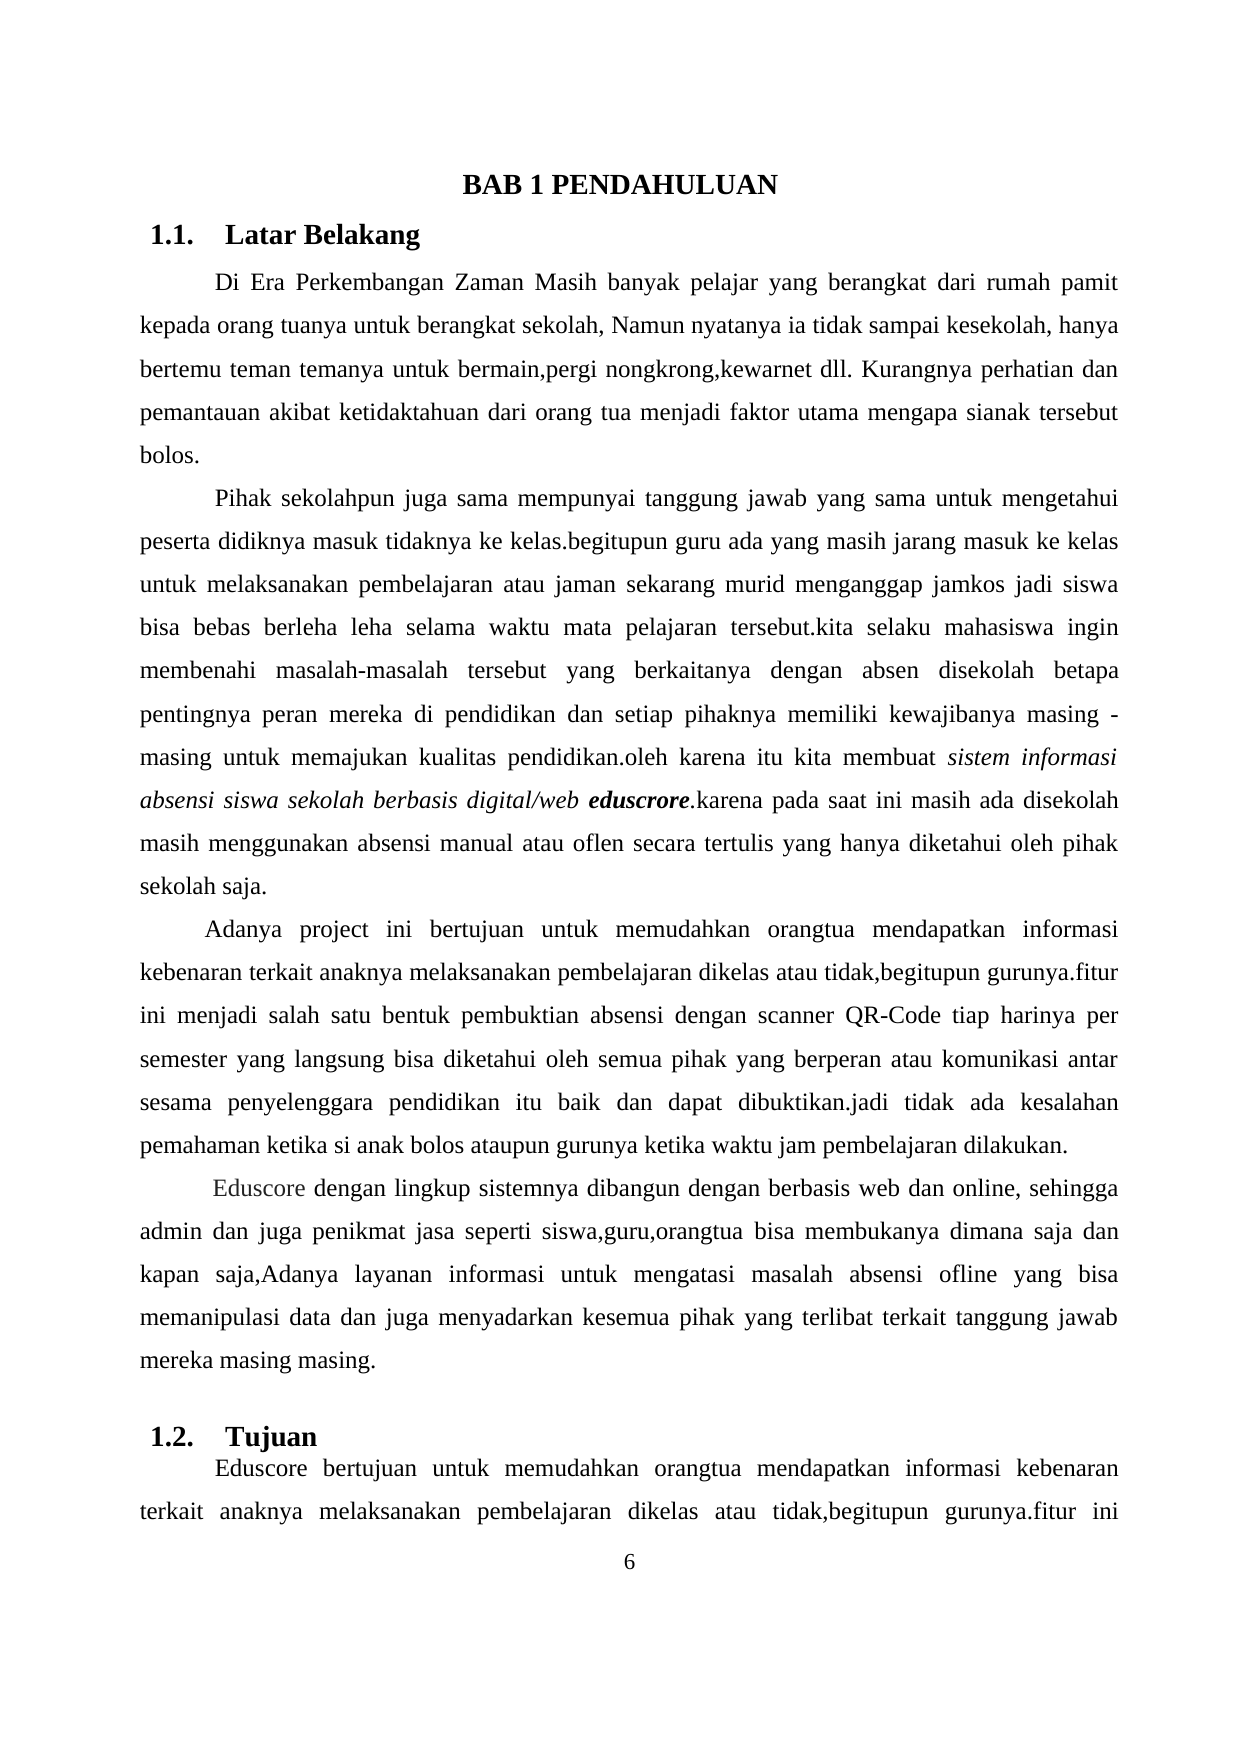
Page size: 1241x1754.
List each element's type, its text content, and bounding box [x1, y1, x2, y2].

subtitle Tujuan [150, 1419, 1119, 1452]
text Di Era Perkembangan Zaman Masih banyak pelajar yang berangkat dari rumah pamit kepada orang tuanya untuk berangkat sekolah, Namun nyatanya ia tidak sampai kesekolah, hanya bertemu teman temanya untuk bermain,pergi nongkrong,kewarnet dll. Kurangnya perhatian dan pemantauan akibat ketidaktahuan dari orang tua menjadi faktor utama mengapa sianak tersebut bolos. [139, 267, 1119, 469]
text Eduscore dengan lingkup sistemnya dibangun dengan berbasis web dan online, sehingga admin dan juga penikmat jasa seperti siswa,guru,orangtua bisa membukanya dimana saja dan kapan saja,Adanya layanan informasi untuk mengatasi masalah absensi ofline yang bisa memanipulasi data dan juga menyadarkan kesemua pihak yang terlibat terkait tanggung jawab mereka masing masing. [139, 1173, 1119, 1374]
text Pihak sekolahpun juga sama mempunyai tanggung jawab yang sama untuk mengetahui peserta didiknya masuk tidaknya ke kelas.begitupun guru ada yang masih jarang masuk ke kelas untuk melaksanakan pembelajaran atau jaman sekarang murid menganggap jamkos jadi siswa bisa bebas berleha leha selama waktu mata pelajaran tersebut.kita selaku mahasiswa ingin membenahi masalah-masalah tersebut yang berkaitanya dengan absen disekolah betapa pentingnya peran mereka di pendidikan dan setiap pihaknya memiliki kewajibanya masing - masing untuk memajukan kualitas pendidikan.oleh karena itu kita membuat sistem informasi absensi siswa sekolah berbasis digital/web eduscrore.karena pada saat ini masih ada disekolah masih menggunakan absensi manual atau oflen secara tertulis yang hanya diketahui oleh pihak sekolah saja. [139, 483, 1119, 900]
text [139, 1453, 1119, 1525]
subtitle BAB 1 PENDAHULUAN [174, 167, 1066, 200]
text Adanya project ini bertujuan untuk memudahkan orangtua mendapatkan informasi kebenaran terkait anaknya melaksanakan pembelajaran dikelas atau tidak,begitupun gurunya.fitur ini menjadi salah satu bentuk pembuktian absensi dengan scanner QR-Code tiap harinya per semester yang langsung bisa diketahui oleh semua pihak yang berperan atau komunikasi antar sesama penyelenggara pendidikan itu baik dan dapat dibuktikan.jadi tidak ada kesalahan pemahaman ketika si anak bolos ataupun gurunya ketika waktu jam pembelajaran dilakukan. [139, 914, 1119, 1159]
subtitle Latar Belakang [150, 217, 1119, 251]
